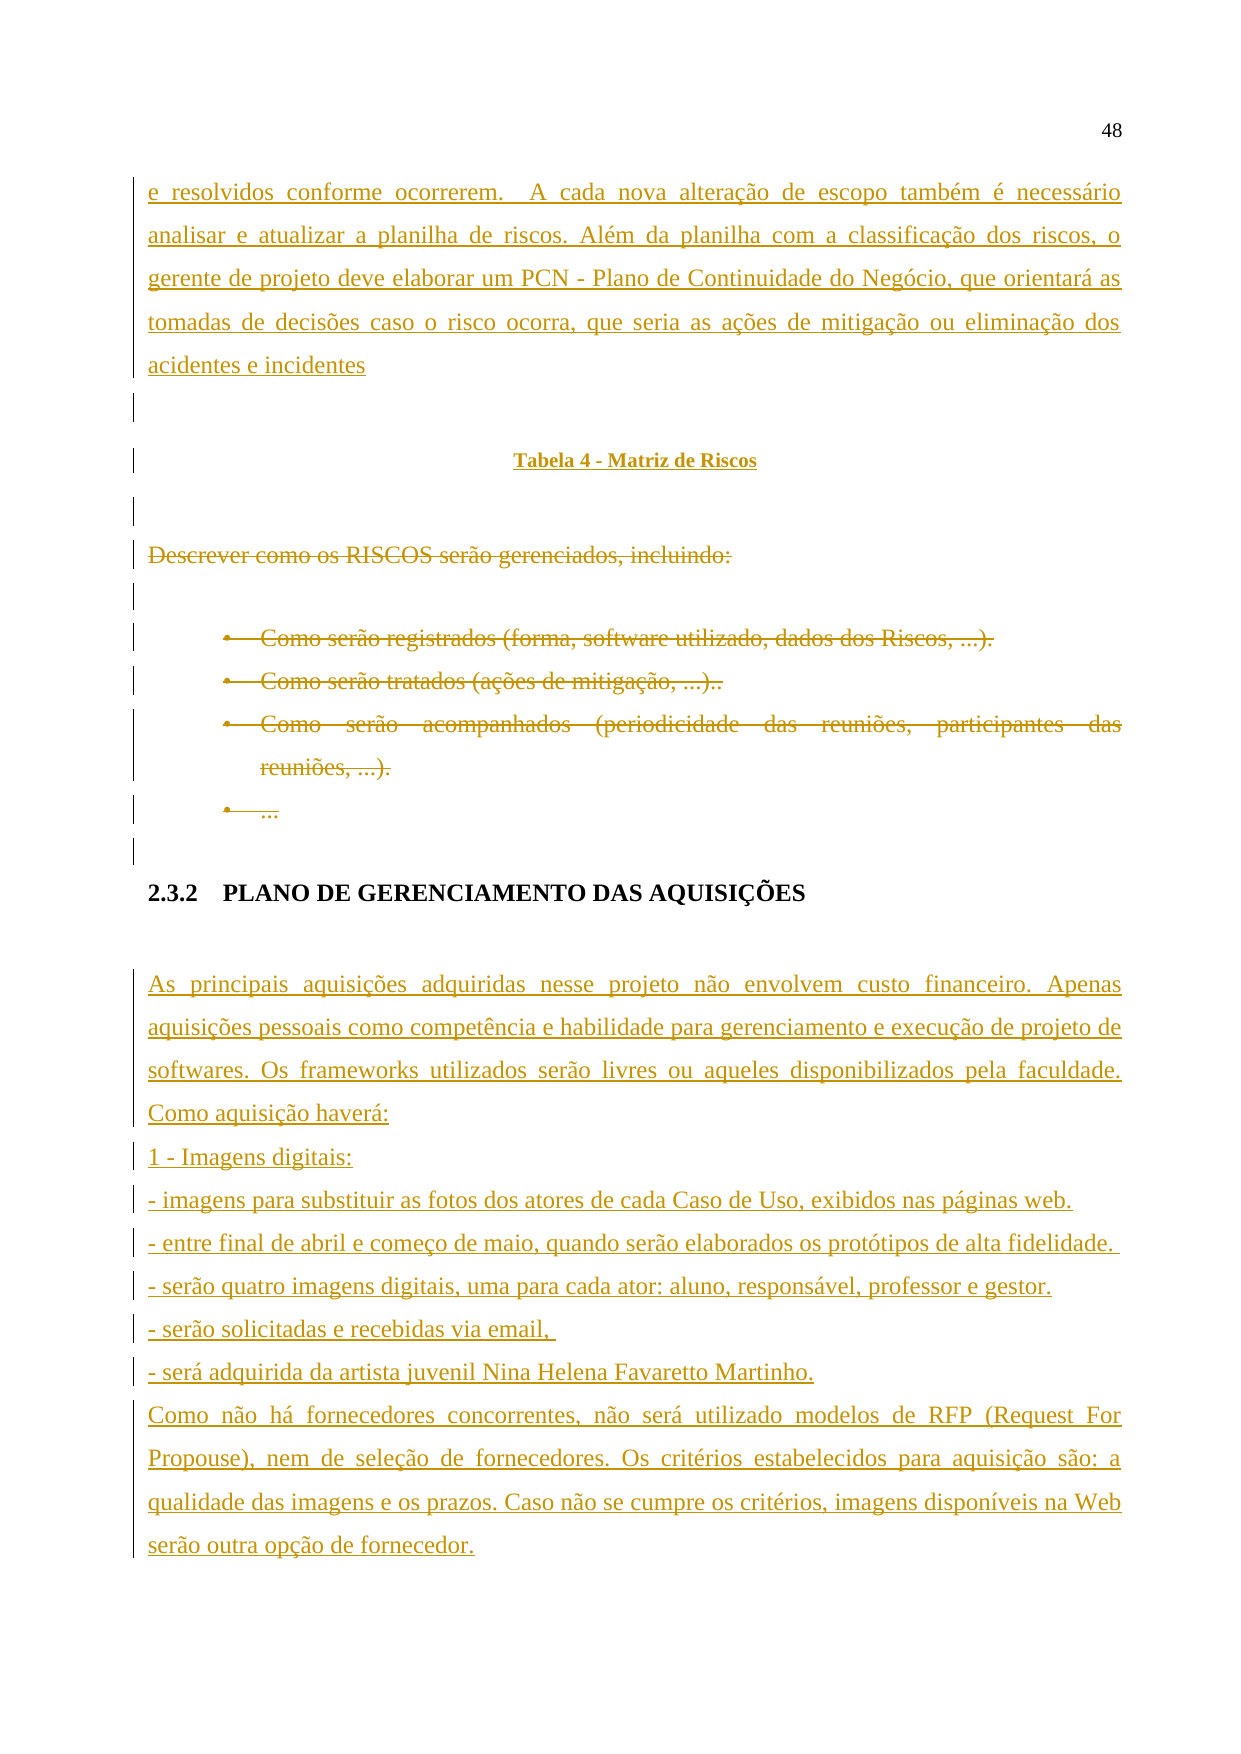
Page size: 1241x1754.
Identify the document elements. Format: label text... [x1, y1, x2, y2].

subtitle PLANO DE GERENCIAMENTO DAS AQUISIÇÕES [148, 878, 1122, 907]
